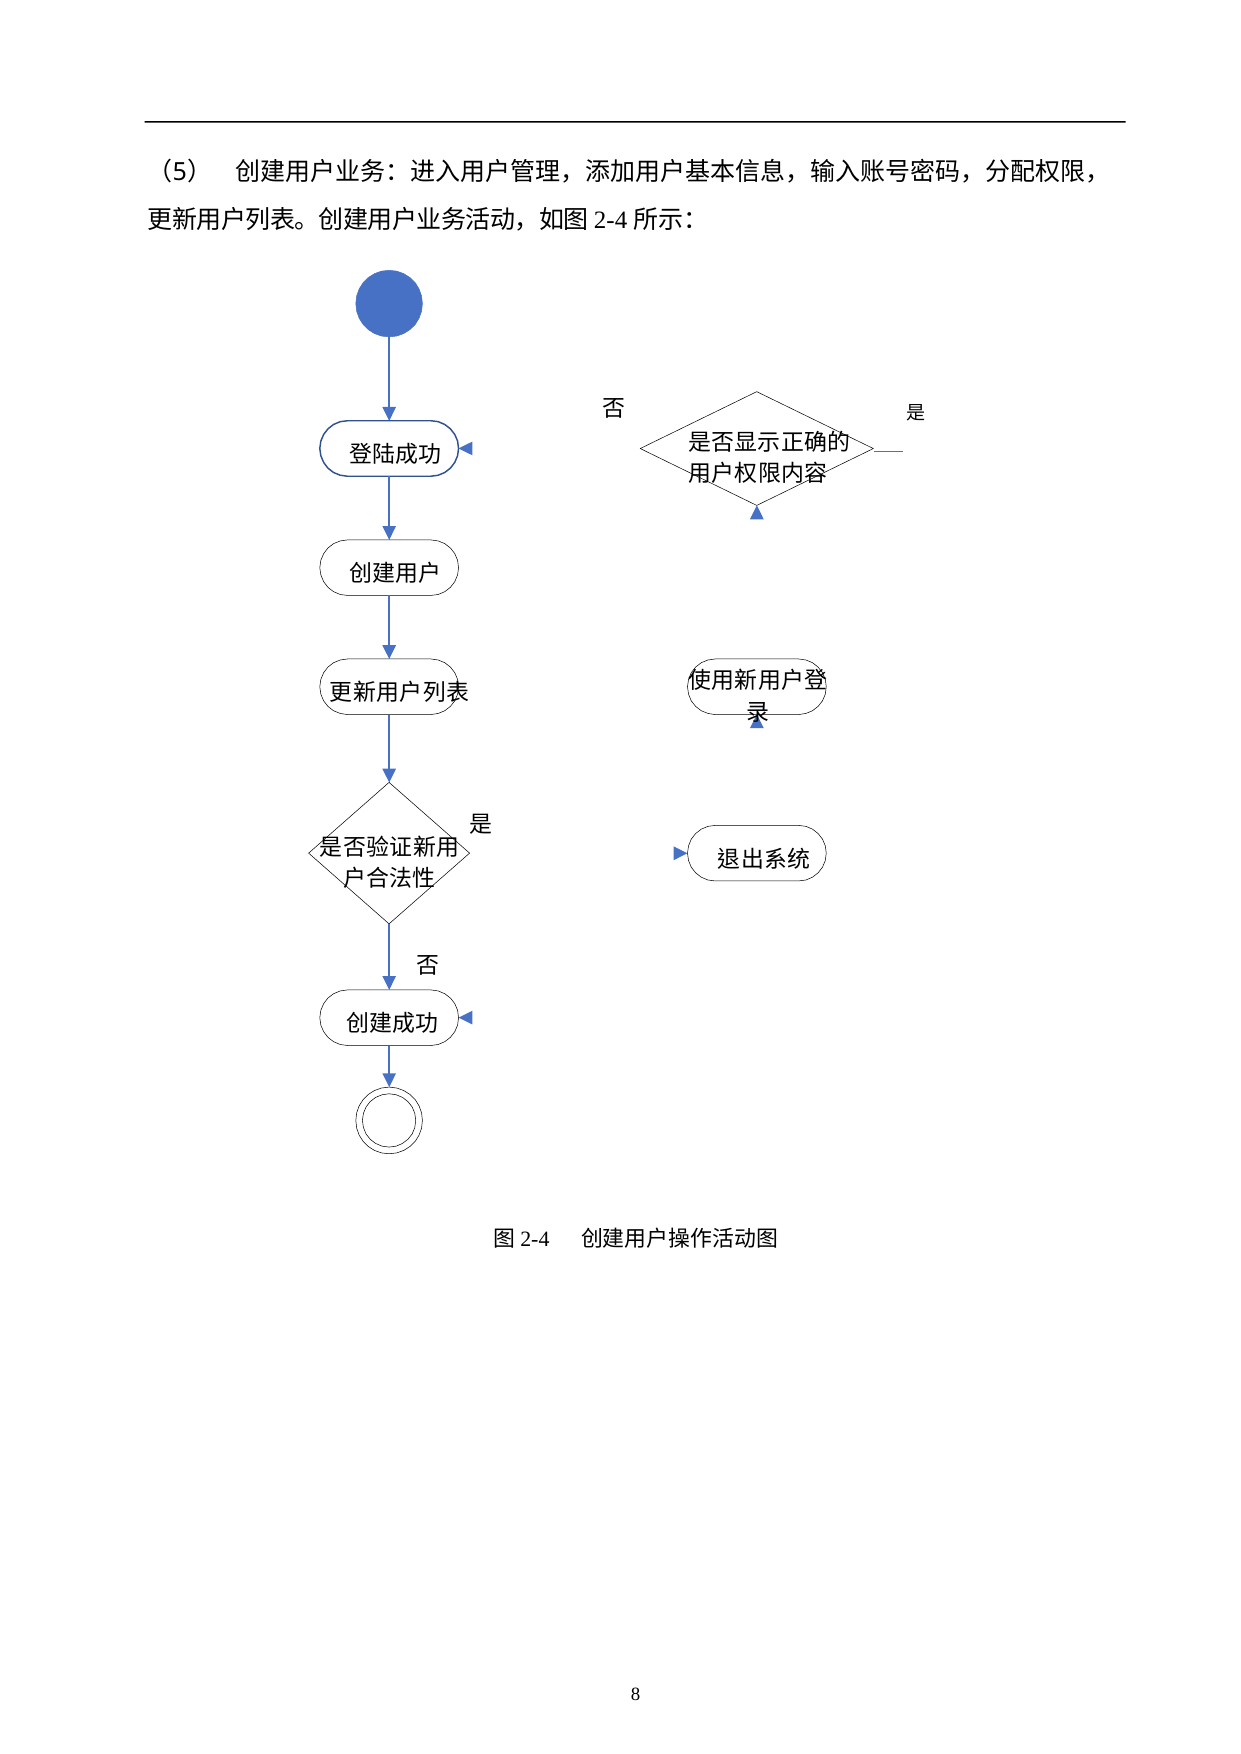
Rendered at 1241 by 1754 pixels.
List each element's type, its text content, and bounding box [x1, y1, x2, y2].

text 图 2-4 创建用户操作活动图 [125, 1221, 1146, 1252]
text 是 [125, 398, 926, 425]
text 8 [125, 1683, 1145, 1705]
subtitle 创建用户业务：进入用户管理，添加用户基本信息，输入账号密码，分配权限， 更新用户列表。创建用户业务活动，如图 2-4 所示： [147, 152, 1122, 236]
